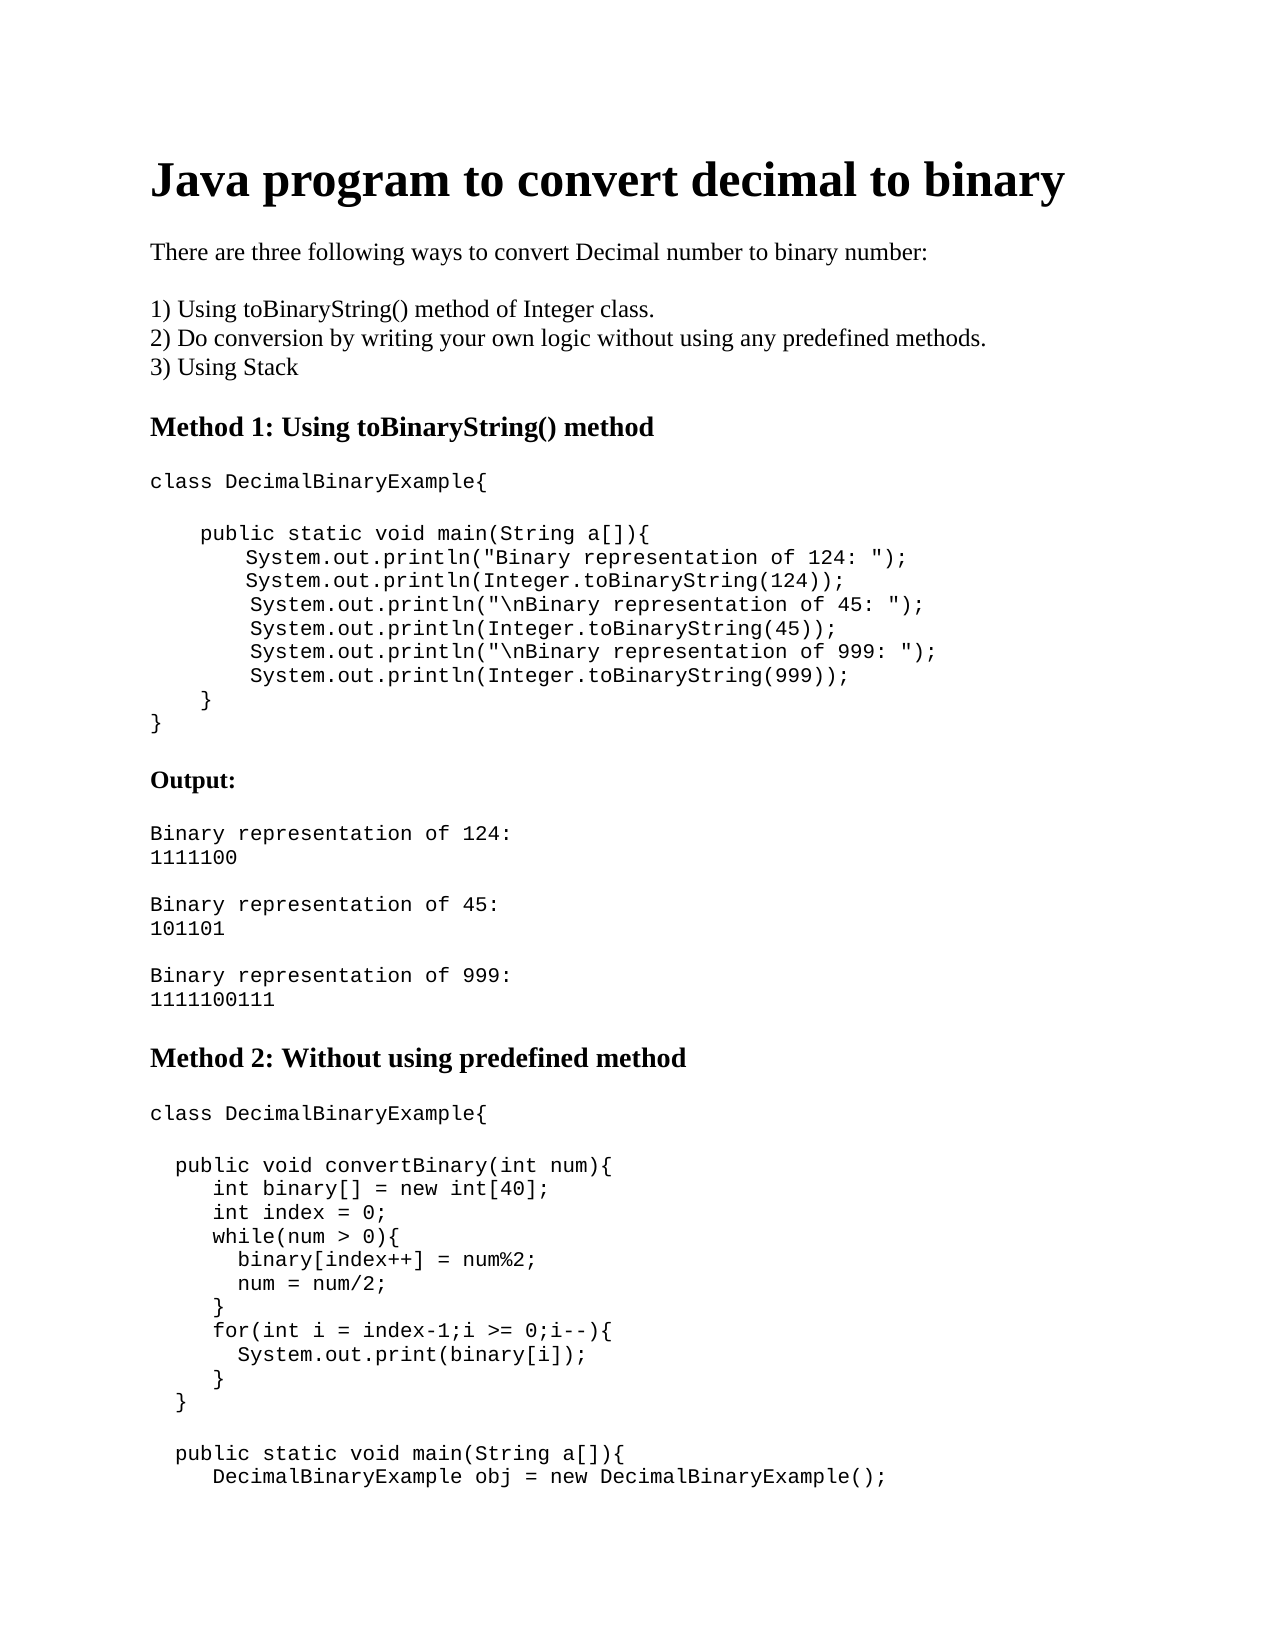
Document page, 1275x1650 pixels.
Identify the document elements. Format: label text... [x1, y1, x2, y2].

text System.out.println("\nBinary representation of 45: "); [150, 594, 1125, 618]
text while(num > 0){ [150, 1226, 1125, 1249]
text public static void main(String a[]){ [150, 523, 1125, 547]
text Binary representation of 45: [150, 894, 1125, 918]
text } [150, 689, 1125, 712]
text Java program to convert decimal to binary [150, 150, 1125, 207]
text DecimalBinaryExample obj = new DecimalBinaryExample(); [150, 1466, 1125, 1490]
text } [150, 1297, 1125, 1320]
text class DecimalBinaryExample{ [150, 472, 1125, 495]
text Output: [150, 765, 1125, 794]
text Method 2: Without using predefined method [150, 1041, 1125, 1074]
text class DecimalBinaryExample{ [150, 1103, 1125, 1127]
text 1) Using toBinaryString() method of Integer class. 2) Do conversion by writing your own logic without using any predefined methods. 3) Using Stack [150, 294, 1125, 381]
text num = num/2; [150, 1273, 1125, 1297]
text System.out.println(Integer.toBinaryString(45)); [150, 618, 1125, 641]
text } [150, 1391, 1125, 1415]
text binary[index++] = num%2; [150, 1249, 1125, 1273]
text System.out.println(Integer.toBinaryString(124)); [150, 571, 1125, 594]
text System.out.println("\nBinary representation of 999: "); [150, 641, 1125, 665]
text System.out.println("Binary representation of 124: "); [150, 547, 1125, 571]
text Binary representation of 124: [150, 823, 1125, 847]
text int binary[] = new int[40]; [150, 1178, 1125, 1202]
text Method 1: Using toBinaryString() method [150, 410, 1125, 442]
text for(int i = index-1;i >= 0;i--){ [150, 1320, 1125, 1344]
text Binary representation of 999: [150, 965, 1125, 989]
text int index = 0; [150, 1202, 1125, 1226]
text } [150, 1367, 1125, 1391]
text 1111100111 [150, 989, 1125, 1012]
text System.out.println(Integer.toBinaryString(999)); [150, 665, 1125, 689]
text There are three following ways to convert Decimal number to binary number: [150, 237, 1125, 265]
text public void convertBinary(int num){ [150, 1155, 1125, 1178]
text 101101 [150, 918, 1125, 941]
text 1111100 [150, 847, 1125, 870]
text System.out.print(binary[i]); [150, 1344, 1125, 1367]
text } [150, 712, 1125, 736]
text public static void main(String a[]){ [150, 1443, 1125, 1466]
